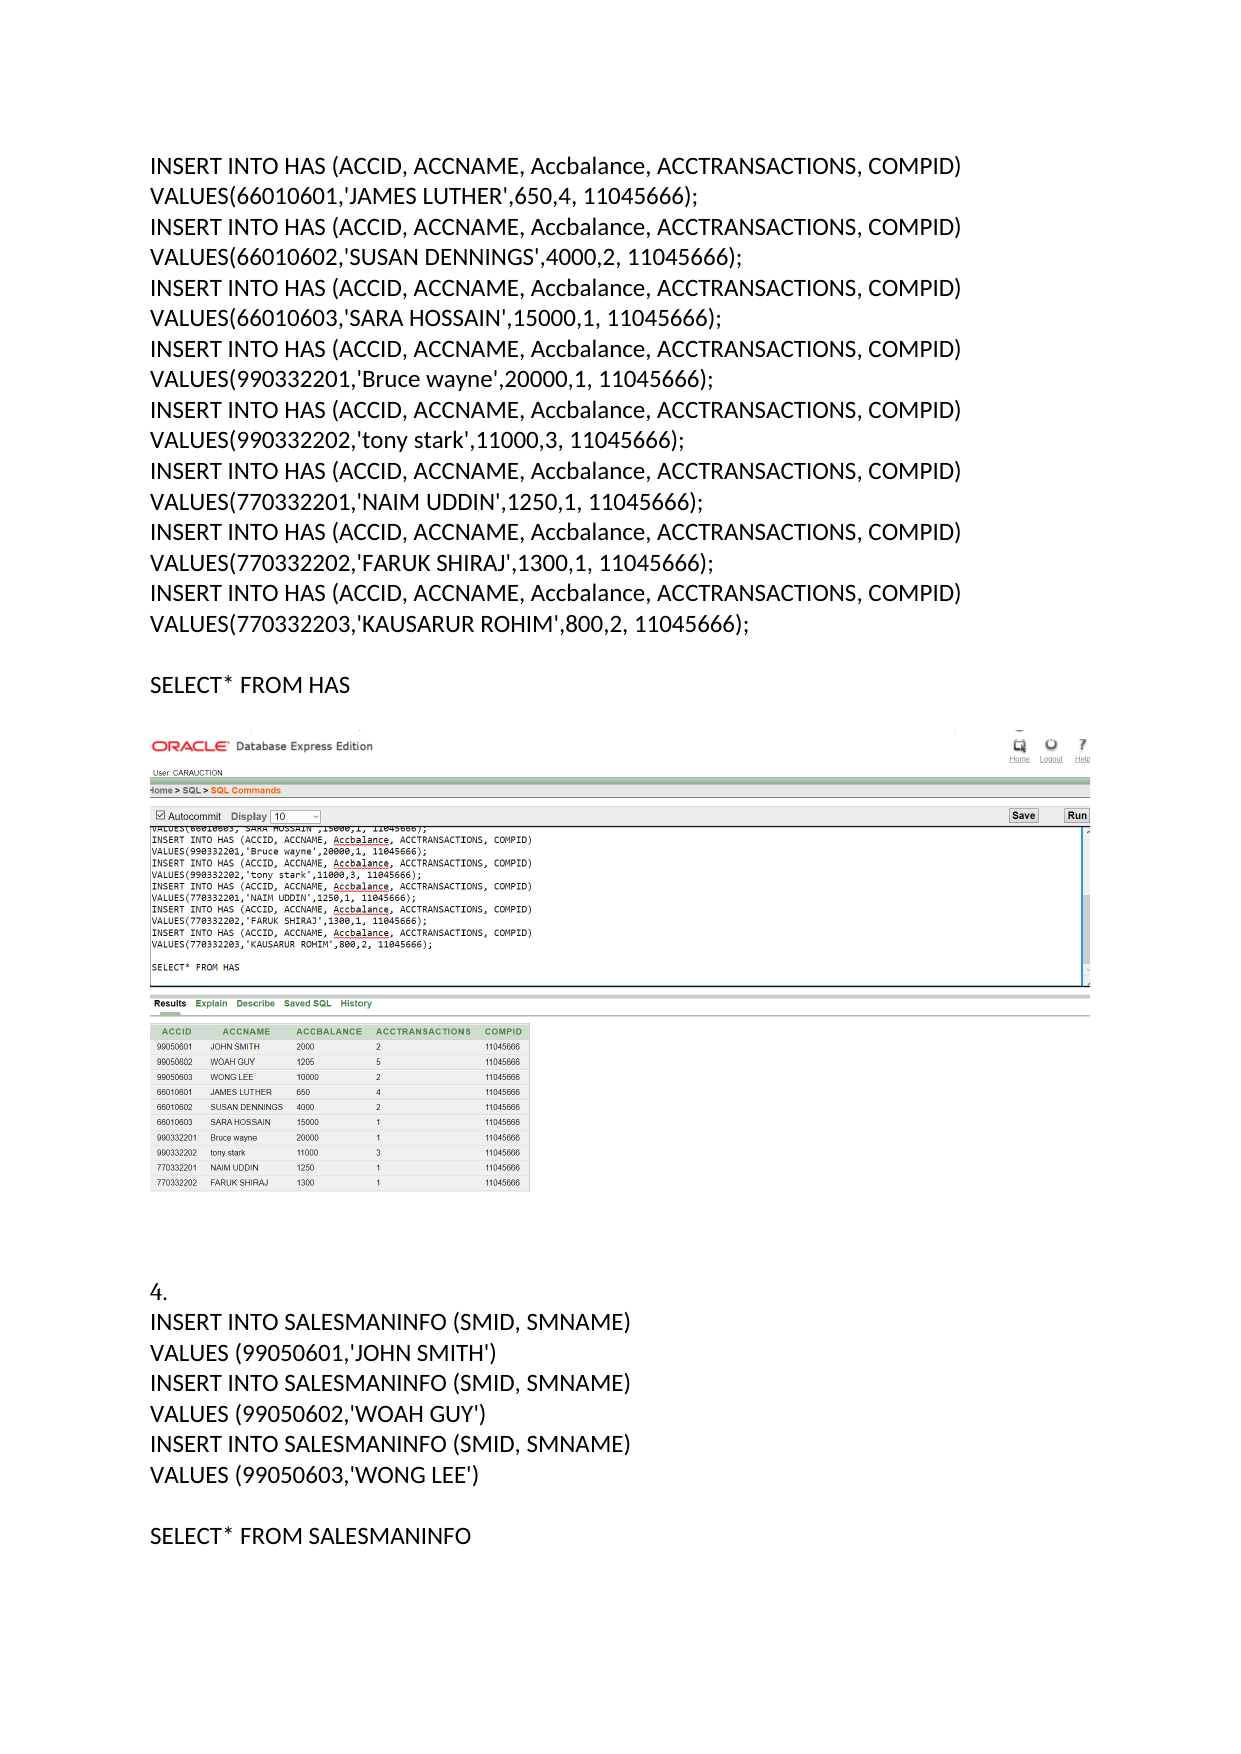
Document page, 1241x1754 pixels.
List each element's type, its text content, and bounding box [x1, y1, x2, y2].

text VALUES(770332202,'FARUK SHIRAJ',1300,1, 11045666); [150, 547, 1090, 577]
text SELECT* FROM SALESMANINFO [150, 1520, 1090, 1550]
text VALUES (99050602,'WOAH GUY') [150, 1398, 1090, 1428]
text VALUES(66010602,'SUSAN DENNINGS',4000,2, 11045666); [150, 242, 1090, 272]
text VALUES(990332202,'tony stark',11000,3, 11045666); [150, 425, 1090, 455]
text INSERT INTO HAS (ACCID, ACCNAME, Accbalance, ACCTRANSACTIONS, COMPID) [150, 516, 1090, 547]
text INSERT INTO HAS (ACCID, ACCNAME, Accbalance, ACCTRANSACTIONS, COMPID) [150, 394, 1090, 425]
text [150, 150, 1090, 181]
text VALUES(66010601,'JAMES LUTHER',650,4, 11045666); [150, 181, 1090, 211]
picture [150, 730, 1091, 1192]
text INSERT INTO HAS (ACCID, ACCNAME, Accbalance, ACCTRANSACTIONS, COMPID) [150, 272, 1090, 303]
text INSERT INTO SALESMANINFO (SMID, SMNAME) [150, 1367, 1090, 1398]
text INSERT INTO HAS (ACCID, ACCNAME, Accbalance, ACCTRANSACTIONS, COMPID) [150, 577, 1090, 608]
text INSERT INTO HAS (ACCID, ACCNAME, Accbalance, ACCTRANSACTIONS, COMPID) [150, 455, 1090, 486]
text VALUES(770332203,'KAUSARUR ROHIM',800,2, 11045666); [150, 608, 1090, 638]
text SELECT* FROM HAS [150, 669, 1090, 699]
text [150, 211, 1090, 242]
text VALUES(990332201,'Bruce wayne',20000,1, 11045666); [150, 364, 1090, 394]
text INSERT INTO SALESMANINFO (SMID, SMNAME) [150, 1306, 1090, 1337]
text VALUES(66010603,'SARA HOSSAIN',15000,1, 11045666); [150, 303, 1090, 333]
text INSERT INTO SALESMANINFO (SMID, SMNAME) [150, 1428, 1090, 1459]
text VALUES(770332201,'NAIM UDDIN',1250,1, 11045666); [150, 486, 1090, 516]
text VALUES (99050601,'JOHN SMITH') [150, 1337, 1090, 1367]
text INSERT INTO HAS (ACCID, ACCNAME, Accbalance, ACCTRANSACTIONS, COMPID) [150, 333, 1090, 364]
text VALUES (99050603,'WONG LEE') [150, 1459, 1090, 1489]
